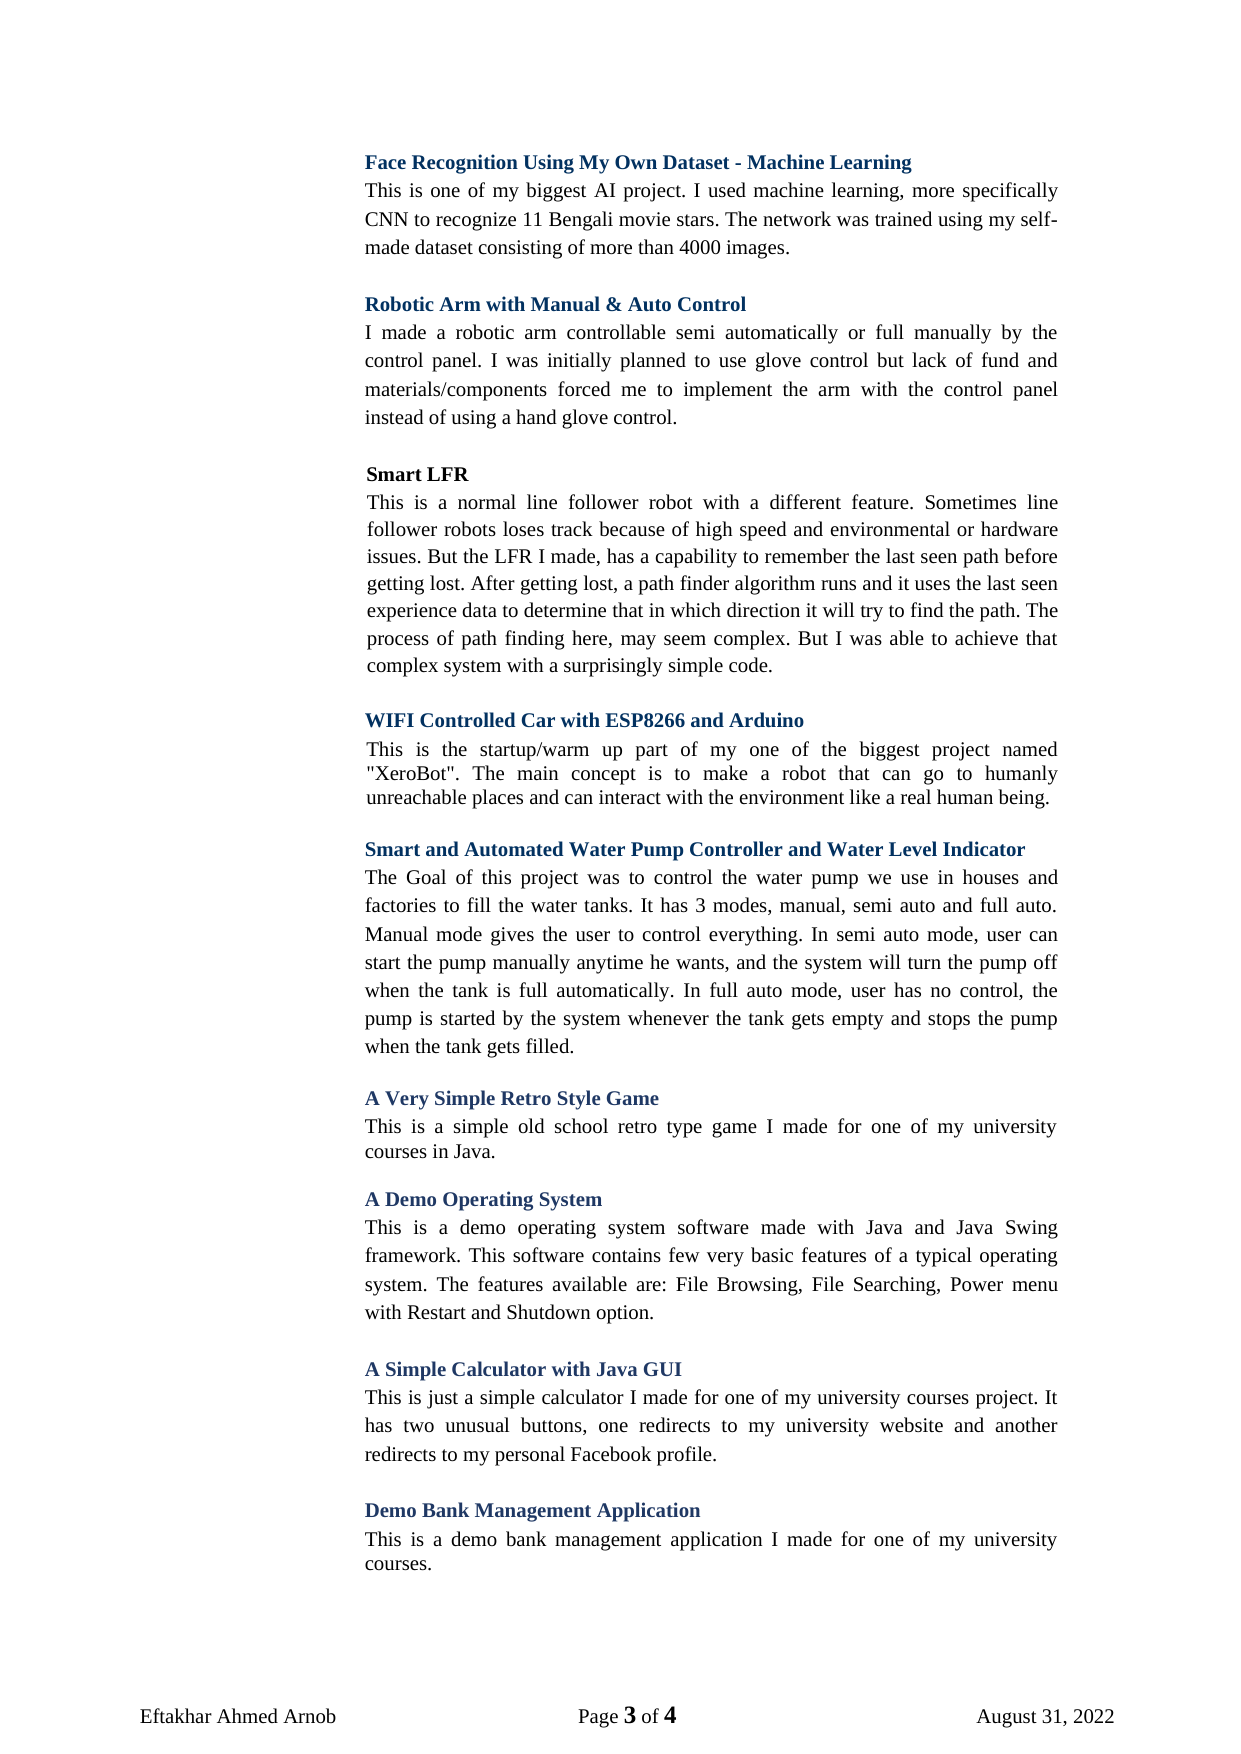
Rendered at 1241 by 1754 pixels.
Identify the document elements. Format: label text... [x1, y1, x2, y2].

text Face Recognition Using My Own Dataset - Machine Learning [364, 150, 1059, 174]
text This is one of my biggest AI project. I used machine learning, more specifically CNN to recognize 11 Bengali movie stars. The network was trained using my self-made dataset consisting of more than 4000 images. [364, 178, 1059, 259]
text A Simple Calculator with Java GUI [364, 1357, 1059, 1381]
text Demo Bank Management Application [364, 1498, 1059, 1522]
text Smart and Automated Water Pump Controller and Water Level Indicator [364, 837, 1059, 861]
text I made a robotic arm controllable semi automatically or full manually by the control panel. I was initially planned to use glove control but lack of fund and materials/components forced me to implement the arm with the control panel instead of using a hand glove control. [364, 320, 1059, 429]
text This is a demo bank management application I made for one of my university courses. [364, 1527, 1059, 1575]
text This is just a simple calculator I made for one of my university courses project. It has two unusual buttons, one redirects to my university website and another redirects to my personal Facebook profile. [364, 1385, 1059, 1466]
text This is a normal line follower robot with a different feature. Sometimes line follower robots loses track because of high speed and environmental or hardware issues. But the LFR I made, has a capability to remember the last seen path before getting lost. After getting lost, a path finder algorithm runs and it uses the last seen experience data to determine that in which direction it will try to find the path. The process of path finding here, may seem complex. But I was able to achieve that complex system with a surprisingly simple code. [367, 490, 1059, 677]
text This is the startup/warm up part of my one of the biggest project named "XeroBot". The main concept is to make a robot that can go to humanly unreachable places and can interact with the environment like a real human being. [366, 737, 1059, 809]
text This is a simple old school retro type game I made for one of my university courses in Java. [364, 1114, 1059, 1163]
text Smart LFR [366, 461, 1059, 486]
text This is a demo operating system software made with Java and Java Swing framework. This software contains few very basic features of a typical operating system. The features available are: File Browsing, File Searching, Power menu with Restart and Shutdown option. [364, 1215, 1059, 1324]
text Robotic Arm with Manual & Auto Control [364, 292, 1059, 316]
text A Very Simple Retro Style Game [364, 1086, 1059, 1110]
text WIFI Controlled Car with ESP8266 and Arduino [364, 708, 1059, 732]
text A Demo Operating System [364, 1187, 1059, 1211]
text The Goal of this project was to control the water pump we use in houses and factories to fill the water tanks. It has 3 modes, manual, semi auto and full auto. Manual mode gives the user to control everything. In semi auto mode, user can start the pump manually anytime he wants, and the system will turn the pump off when the tank is full automatically. In full auto mode, user has no control, the pump is started by the system whenever the tank gets empty and stops the pump when the tank gets filled. [364, 865, 1059, 1058]
